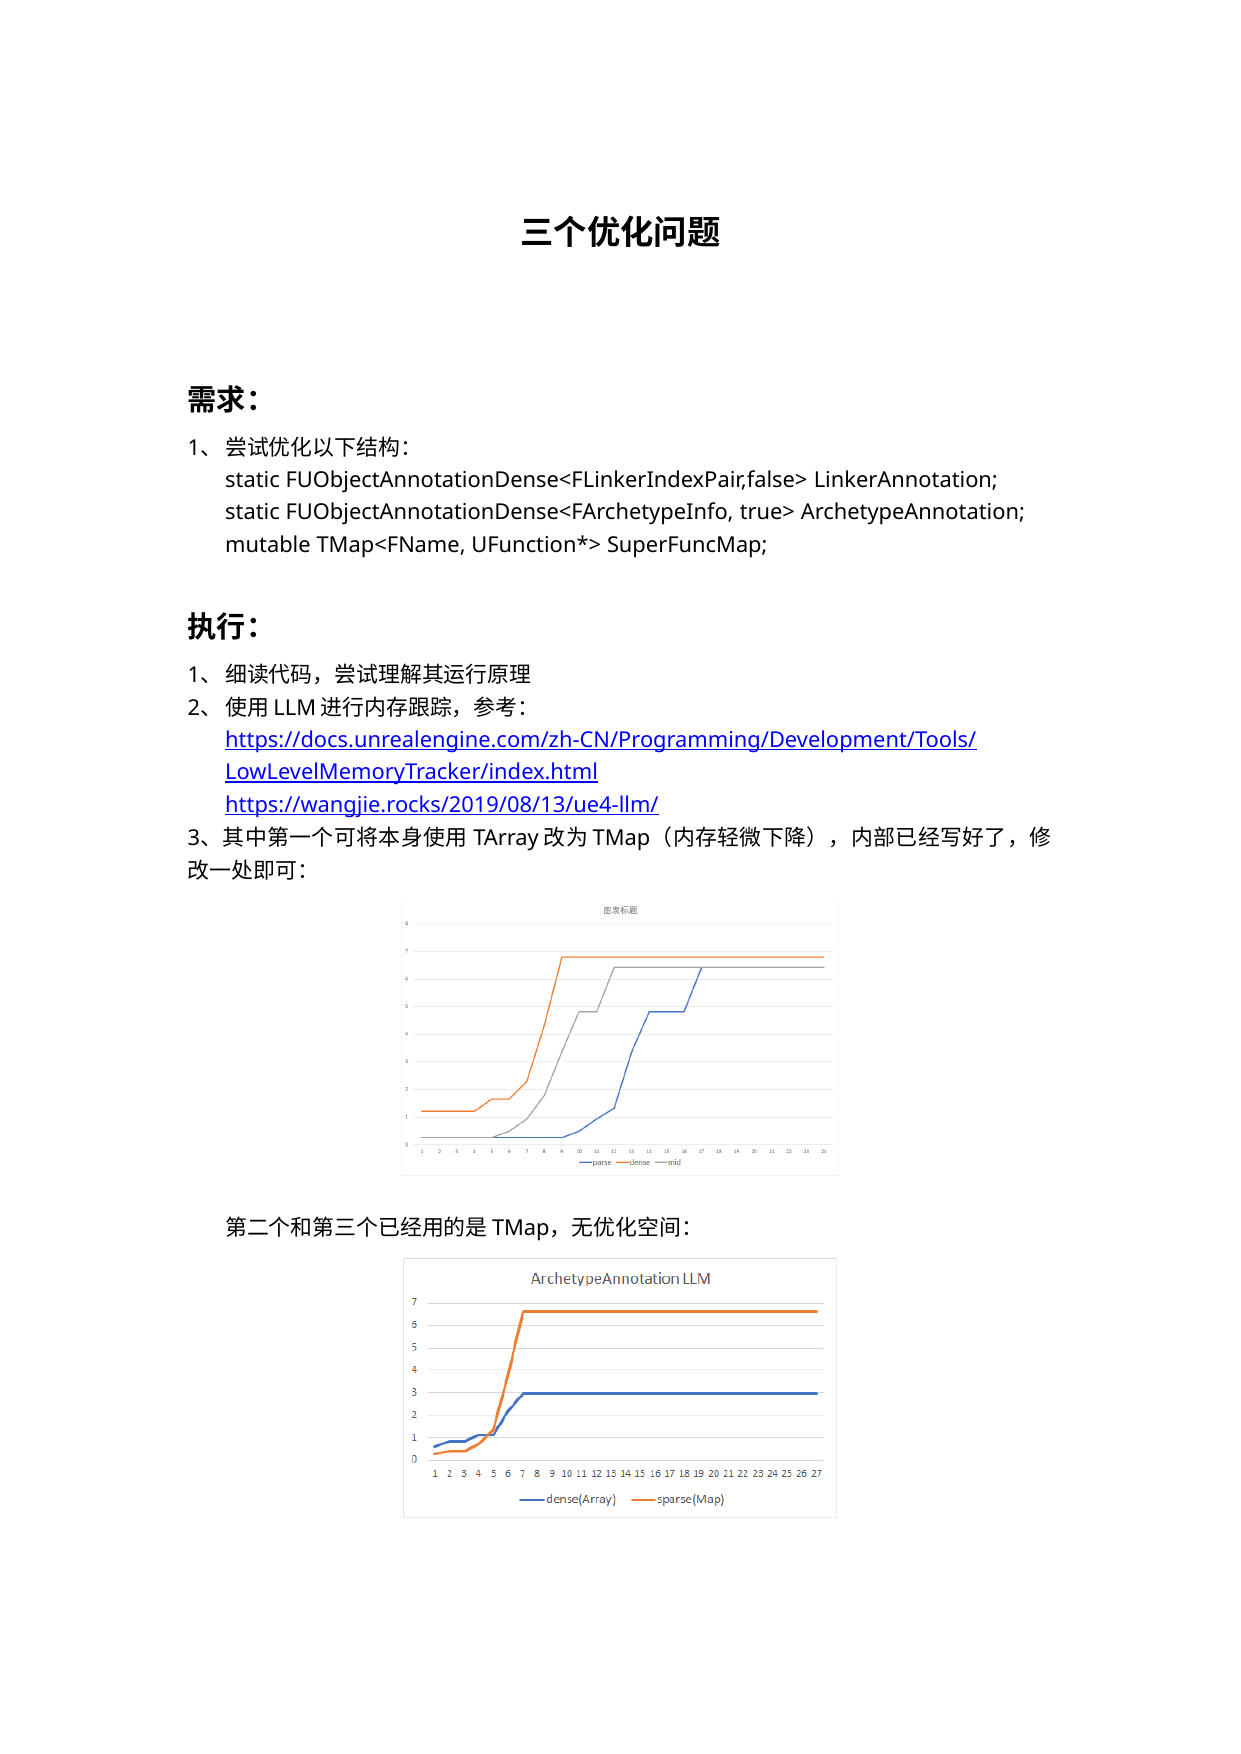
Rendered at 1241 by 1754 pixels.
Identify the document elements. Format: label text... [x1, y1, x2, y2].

list static FUObjectAnnotationDense<FLinkerIndexPair,false> LinkerAnnotation; static FUObjectAnnotationDense<FArchetypeInfo, true> ArchetypeAnnotation; mutable TMap<FName, UFunction*> SuperFuncMap; [225, 462, 1053, 560]
subtitle 三个优化问题 [187, 197, 1053, 262]
list https://wangjie.rocks/2019/08/13/ue4-llm/ [225, 787, 1053, 820]
picture [403, 1258, 837, 1518]
subtitle 需求： [187, 365, 1053, 430]
picture [401, 901, 839, 1176]
list 第二个和第三个已经用的是TMap，无优化空间： [225, 1210, 1053, 1242]
text 3、其中第一个可将本身使用TArray改为TMap（内存轻微下降），内部已经写好了，修改一处即可： [187, 820, 1053, 885]
list 细读代码，尝试理解其运行原理 [187, 657, 1053, 690]
list 使用LLM进行内存跟踪，参考： [187, 690, 1053, 722]
subtitle 执行： [187, 592, 1053, 657]
list https://docs.unrealengine.com/zh-CN/Programming/Development/Tools/LowLevelMemoryTracker/index.html [225, 722, 1053, 787]
list 尝试优化以下结构： [187, 430, 1053, 462]
